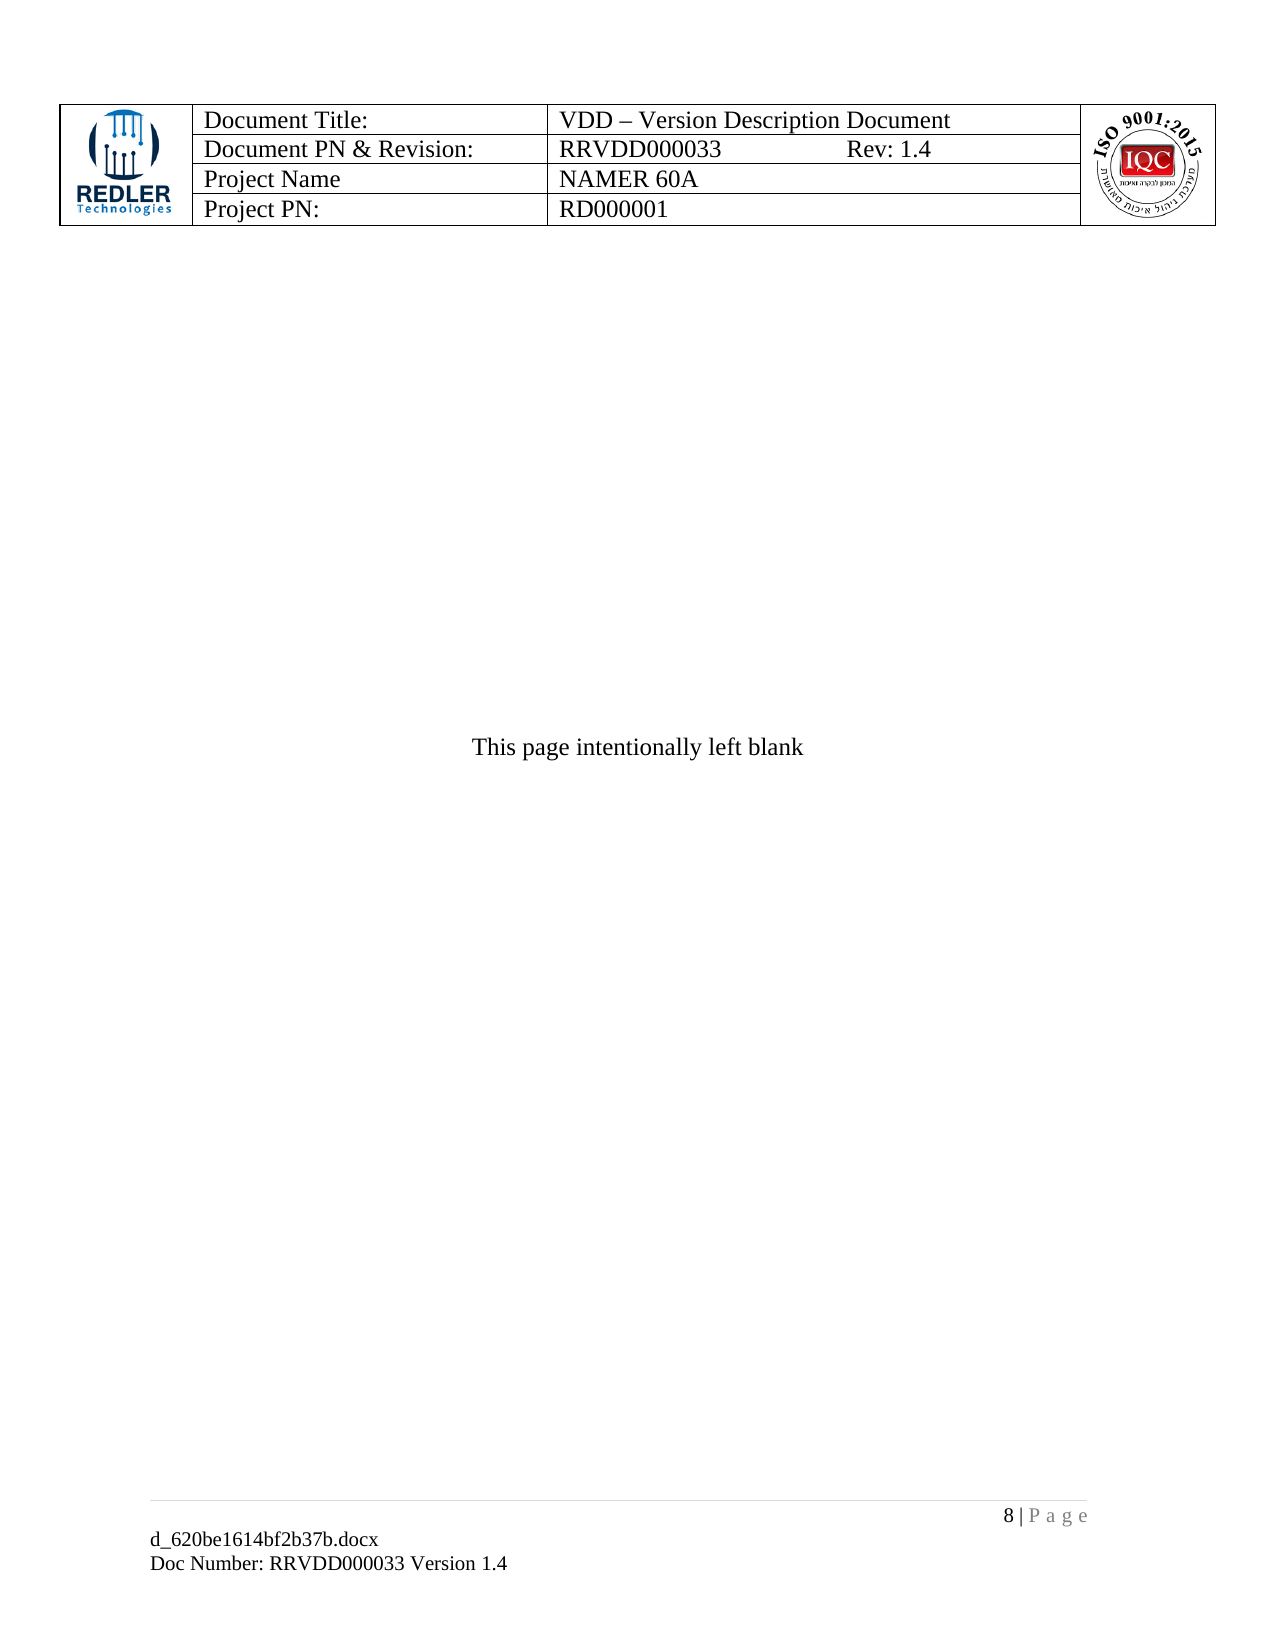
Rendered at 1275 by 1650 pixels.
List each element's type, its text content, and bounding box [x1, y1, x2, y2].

picture [1088, 110, 1208, 220]
text This page intentionally left blank [150, 732, 1125, 760]
picture [68, 106, 181, 220]
